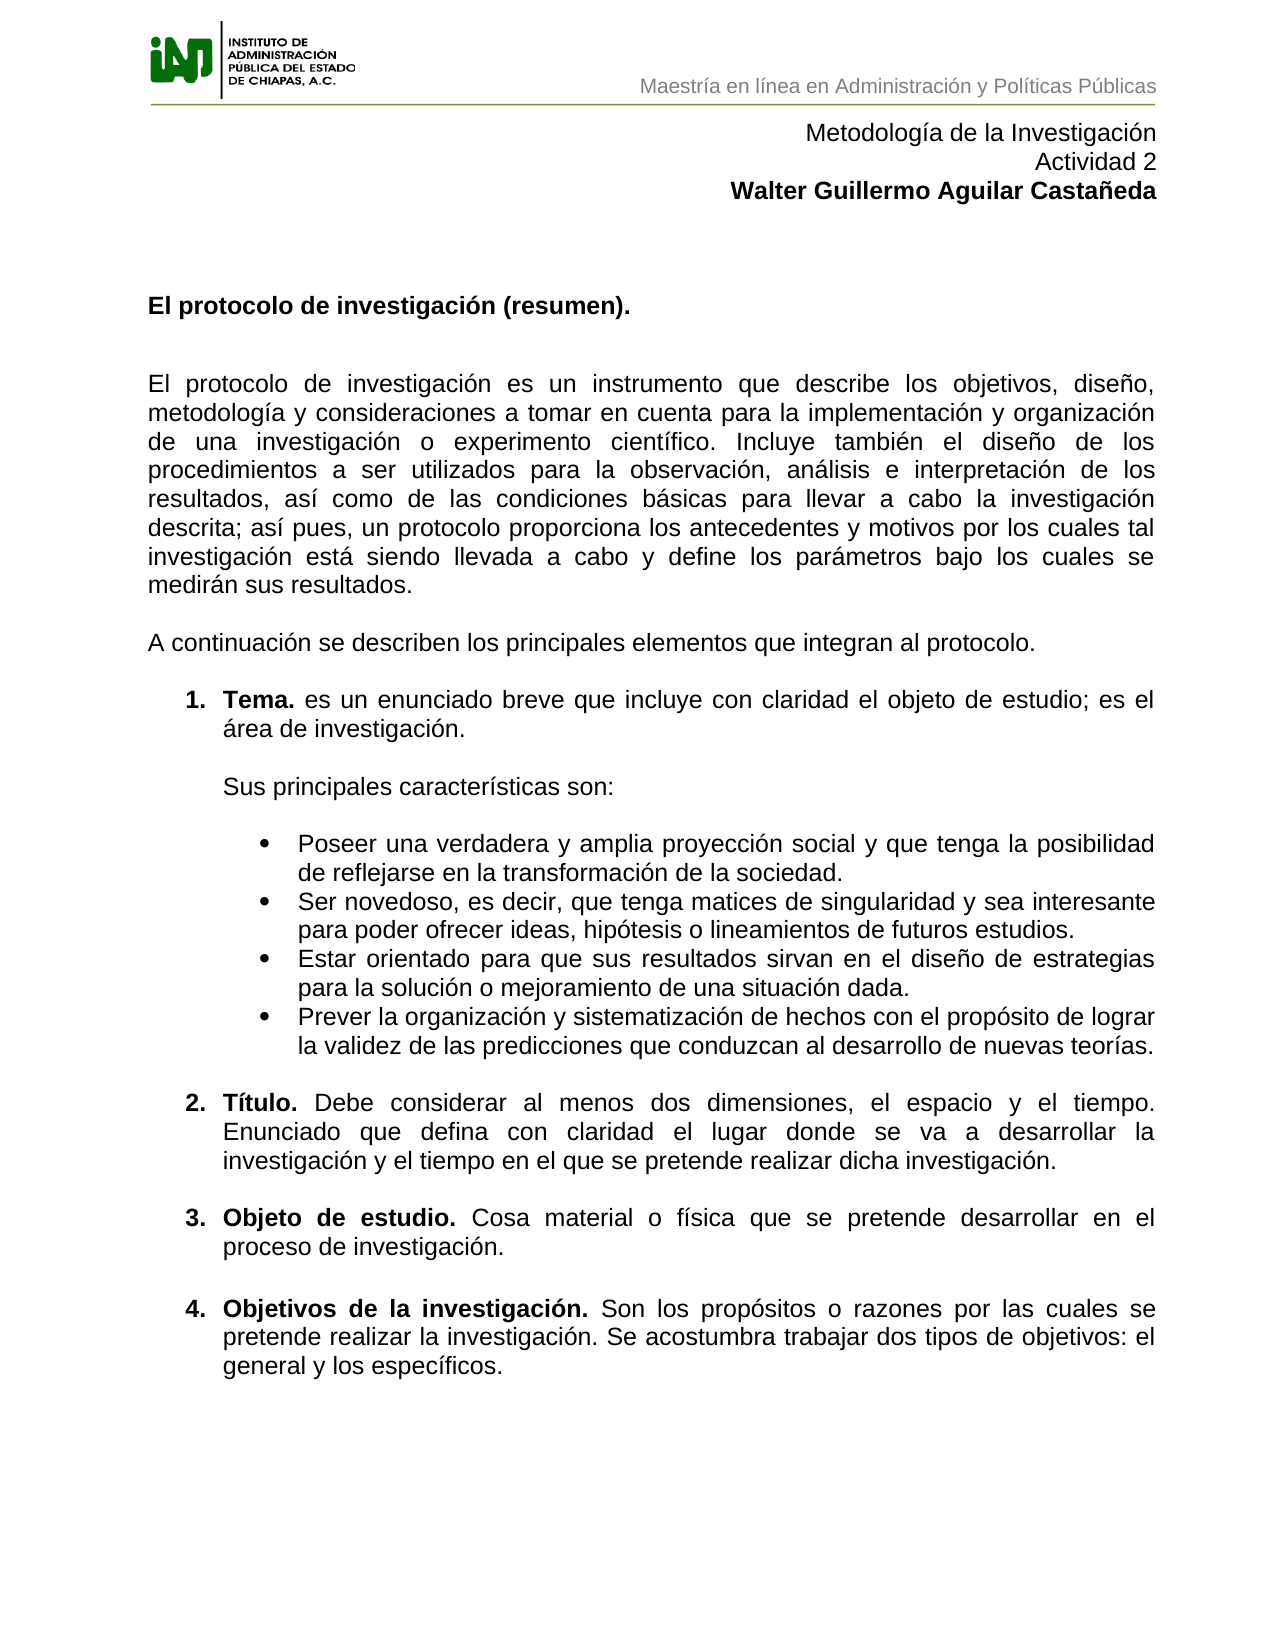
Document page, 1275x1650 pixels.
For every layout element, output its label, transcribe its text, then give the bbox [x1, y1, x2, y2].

list Título. Debe considerar al menos dos dimensiones, el espacio y el tiempo. Enunciado que defina con claridad el lugar donde se va a desarrollar la investigación y el tiempo en el que se pretende realizar dicha investigación. [185, 1088, 1157, 1174]
text Actividad 2 [148, 147, 1157, 176]
text Walter Guillermo Aguilar Castañeda [148, 176, 1157, 204]
list Ser novedoso, es decir, que tenga matices de singularidad y sea interesante para poder ofrecer ideas, hipótesis o lineamientos de futuros estudios. [260, 887, 1157, 944]
text El protocolo de investigación es un instrumento que describe los objetivos, diseño, metodología y consideraciones a tomar en cuenta para la implementación y organización de una investigación o experimento científico. Incluye también el diseño de los procedimientos a ser utilizados para la observación, análisis e interpretación de los resultados, así como de las condiciones básicas para llevar a cabo la investigación descrita; así pues, un protocolo proporciona los antecedentes y motivos por los cuales tal investigación está siendo llevada a cabo y define los parámetros bajo los cuales se medirán sus resultados. [148, 369, 1157, 599]
text A continuación se describen los principales elementos que integran al protocolo. [148, 628, 1157, 656]
list Objetivos de la investigación. Son los propósitos o razones por las cuales se pretende realizar la investigación. Se acostumbra trabajar dos tipos de objetivos: el general y los específicos. [185, 1294, 1157, 1380]
list Prever la organización y sistematización de hechos con el propósito de lograr la validez de las predicciones que conduzcan al desarrollo de nuevas teorías. [260, 1002, 1157, 1059]
list Sus principales características son: [223, 771, 1157, 800]
picture [150, 21, 355, 99]
list Poseer una verdadera y amplia proyección social y que tenga la posibilidad de reflejarse en la transformación de la sociedad. [260, 829, 1157, 887]
text El protocolo de investigación (resumen). [148, 291, 1157, 319]
text Metodología de la Investigación [148, 118, 1157, 147]
list Estar orientado para que sus resultados sirvan en el diseño de estrategias para la solución o mejoramiento de una situación dada. [260, 944, 1157, 1002]
list Tema. es un enunciado breve que incluye con claridad el objeto de estudio; es el área de investigación. [185, 685, 1157, 743]
list Objeto de estudio. Cosa material o física que se pretende desarrollar en el proceso de investigación. [185, 1203, 1157, 1261]
